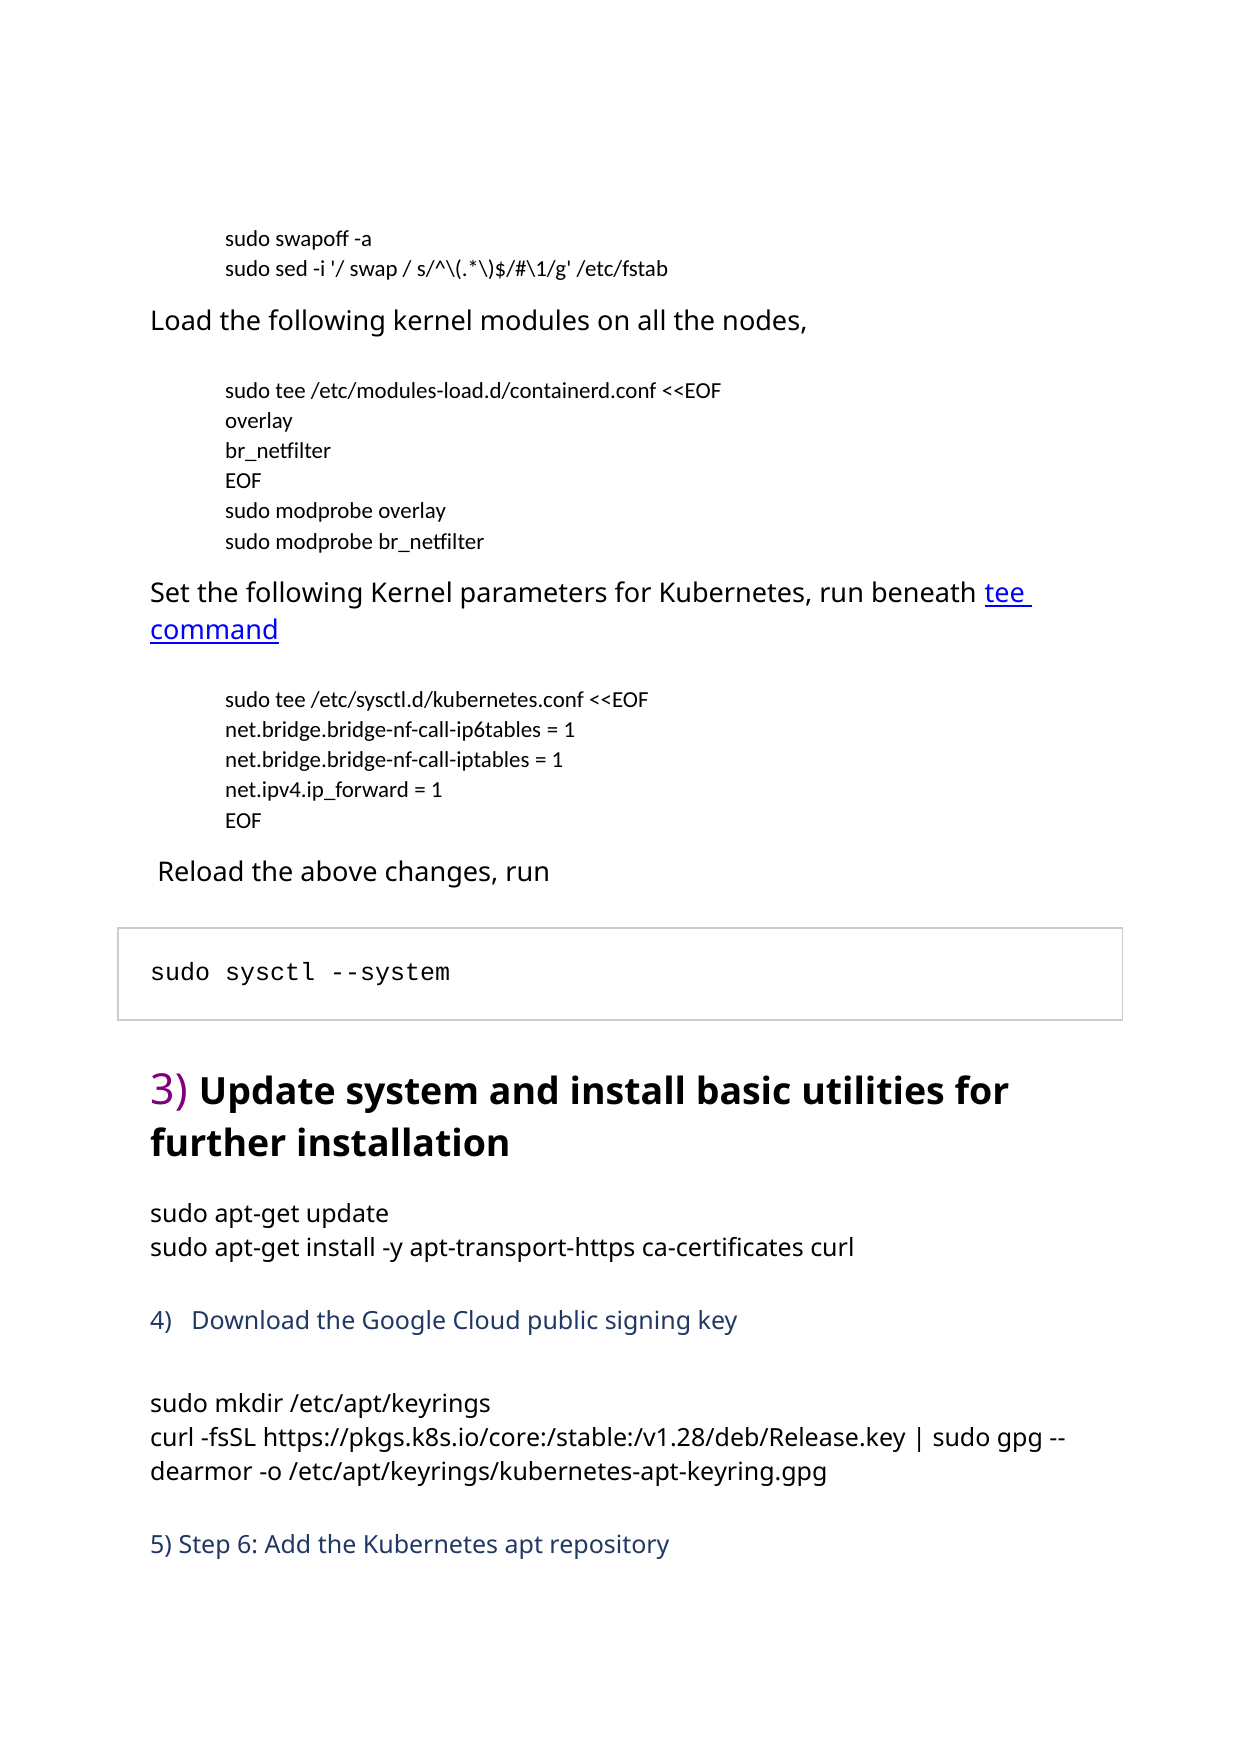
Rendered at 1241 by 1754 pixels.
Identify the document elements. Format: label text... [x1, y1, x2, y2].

list EOF [225, 466, 1090, 494]
list sudo modprobe overlay [225, 497, 1090, 525]
list EOF [225, 806, 1090, 834]
list net.bridge.bridge-nf-call-ip6tables = 1 [225, 715, 1090, 743]
text sudo apt-get update [150, 1196, 1090, 1230]
text sudo mkdir /etc/apt/keyrings [150, 1386, 1090, 1420]
text sudo sysctl --system [119, 929, 1122, 1019]
subtitle 4) Download the Google Cloud public signing key [150, 1302, 1090, 1336]
list overlay [225, 406, 1090, 434]
subtitle 3) Update system and install basic utilities for further installation [150, 1058, 1090, 1168]
text curl -fsSL https://pkgs.k8s.io/core:/stable:/v1.28/deb/Release.key | sudo gpg --dearmor -o /etc/apt/keyrings/kubernetes-apt-keyring.gpg [150, 1420, 1090, 1488]
list net.ipv4.ip_forward = 1 [225, 776, 1090, 804]
list sudo swapoff -a [225, 224, 1090, 252]
list sudo sed -i '/ swap / s/^\(.*\)$/#\1/g' /etc/fstab [225, 254, 1090, 283]
text Load the following kernel modules on all the nodes, [150, 301, 1090, 338]
list sudo tee /etc/sysctl.d/kubernetes.conf <<EOF [225, 685, 1090, 713]
list net.bridge.bridge-nf-call-iptables = 1 [225, 745, 1090, 773]
text Set the following Kernel parameters for Kubernetes, run beneath tee command [150, 574, 1090, 647]
list br_netfilter [225, 436, 1090, 464]
text Reload the above changes, run [150, 853, 1090, 889]
subtitle 5) Step 6: Add the Kubernetes apt repository [150, 1526, 1090, 1560]
list sudo tee /etc/modules-load.d/containerd.conf <<EOF [225, 376, 1090, 404]
list sudo modprobe br_netfilter [225, 527, 1090, 555]
text sudo apt-get install -y apt-transport-https ca-certificates curl [150, 1230, 1090, 1264]
